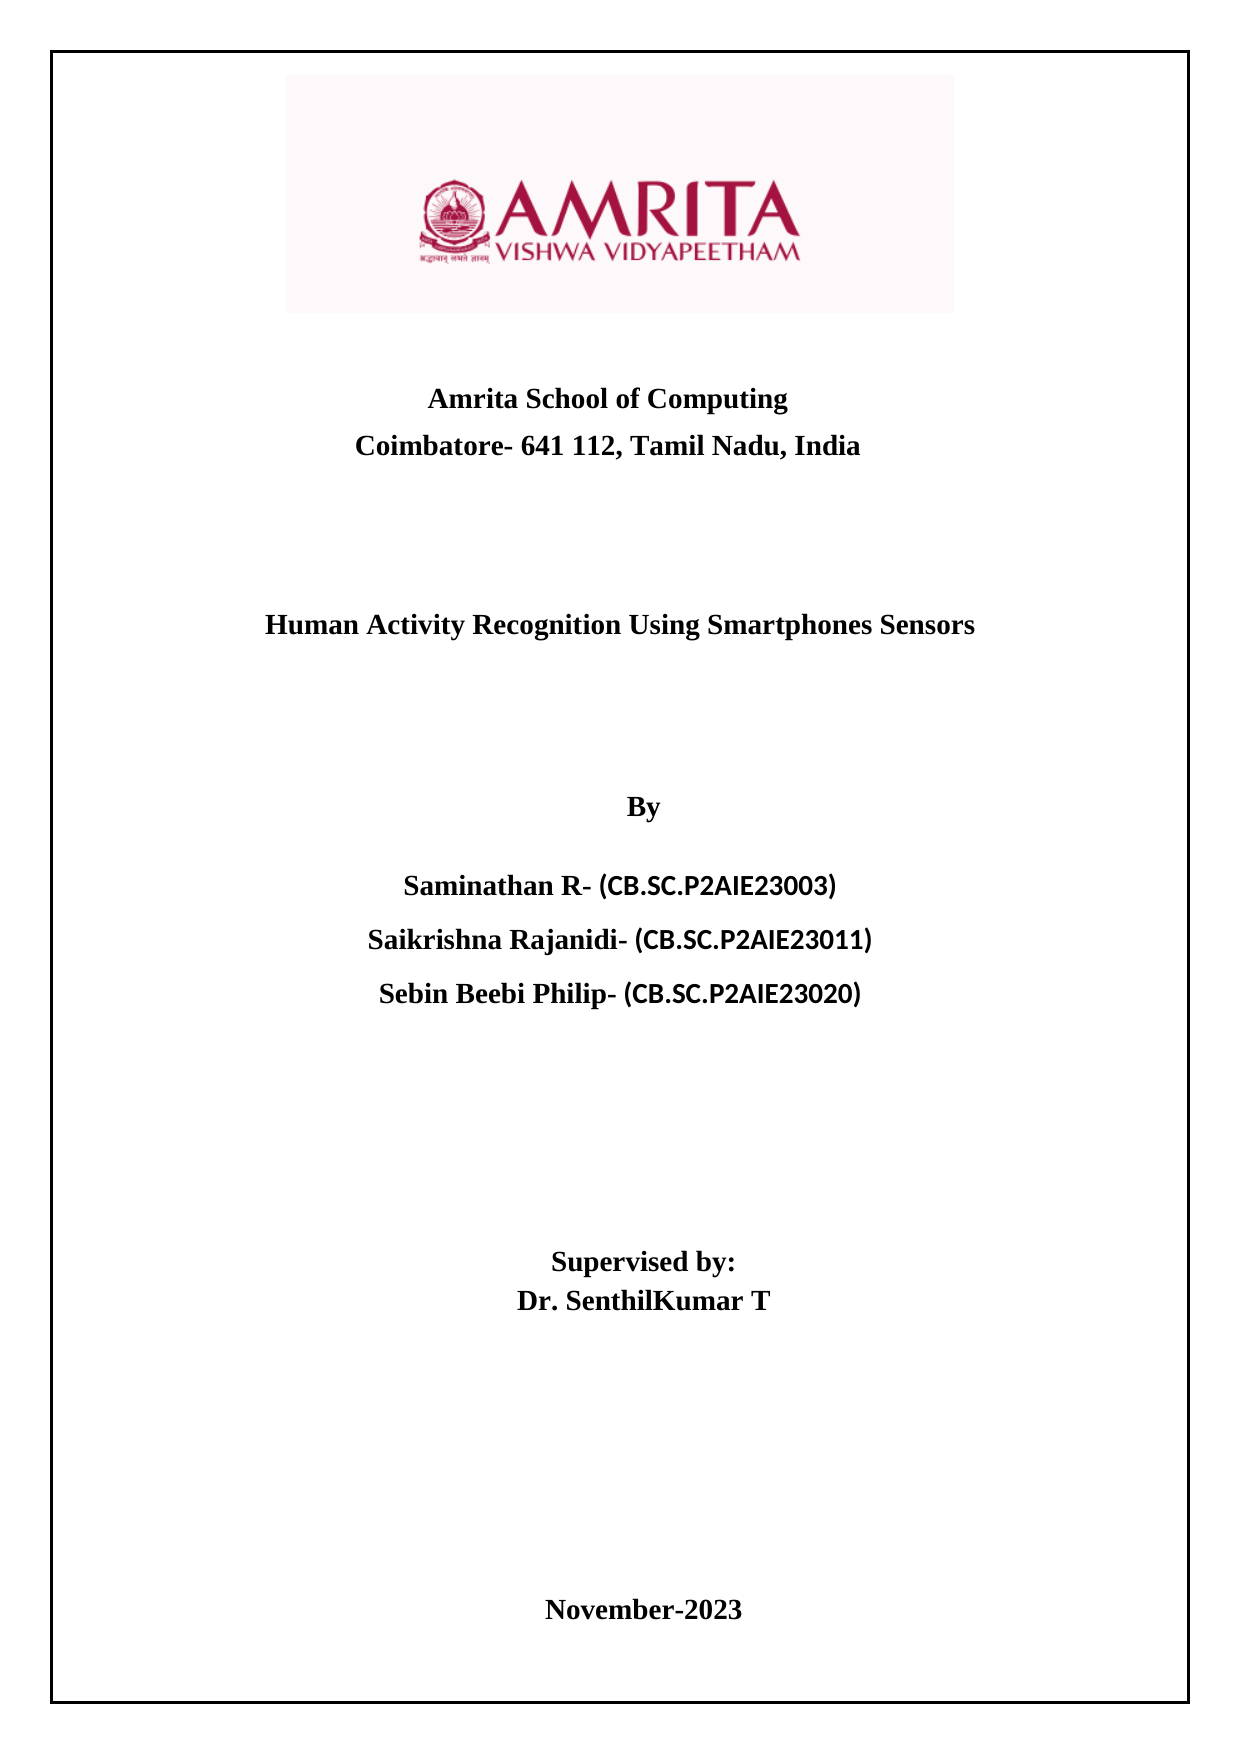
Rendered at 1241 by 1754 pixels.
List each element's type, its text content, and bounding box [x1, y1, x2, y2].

text Coimbatore- 641 112, Tamil Nadu, India [122, 428, 1093, 462]
text Supervised by: [122, 1244, 1165, 1278]
text Saikrishna Rajanidi- (CB.SC.P2AIE23011) [75, 921, 1165, 957]
text Saminathan R- (CB.SC.P2AIE23003) [75, 867, 1165, 902]
text By [122, 789, 1165, 823]
text Amrita School of Computing [122, 381, 1093, 414]
text Dr. SenthilKumar T [122, 1283, 1165, 1316]
text Human Activity Recognition Using Smartphones Sensors [75, 607, 1165, 641]
text Sebin Beebi Philip- (CB.SC.P2AIE23020) [75, 976, 1165, 1011]
text November-2023 [122, 1592, 1165, 1626]
picture [286, 75, 954, 313]
